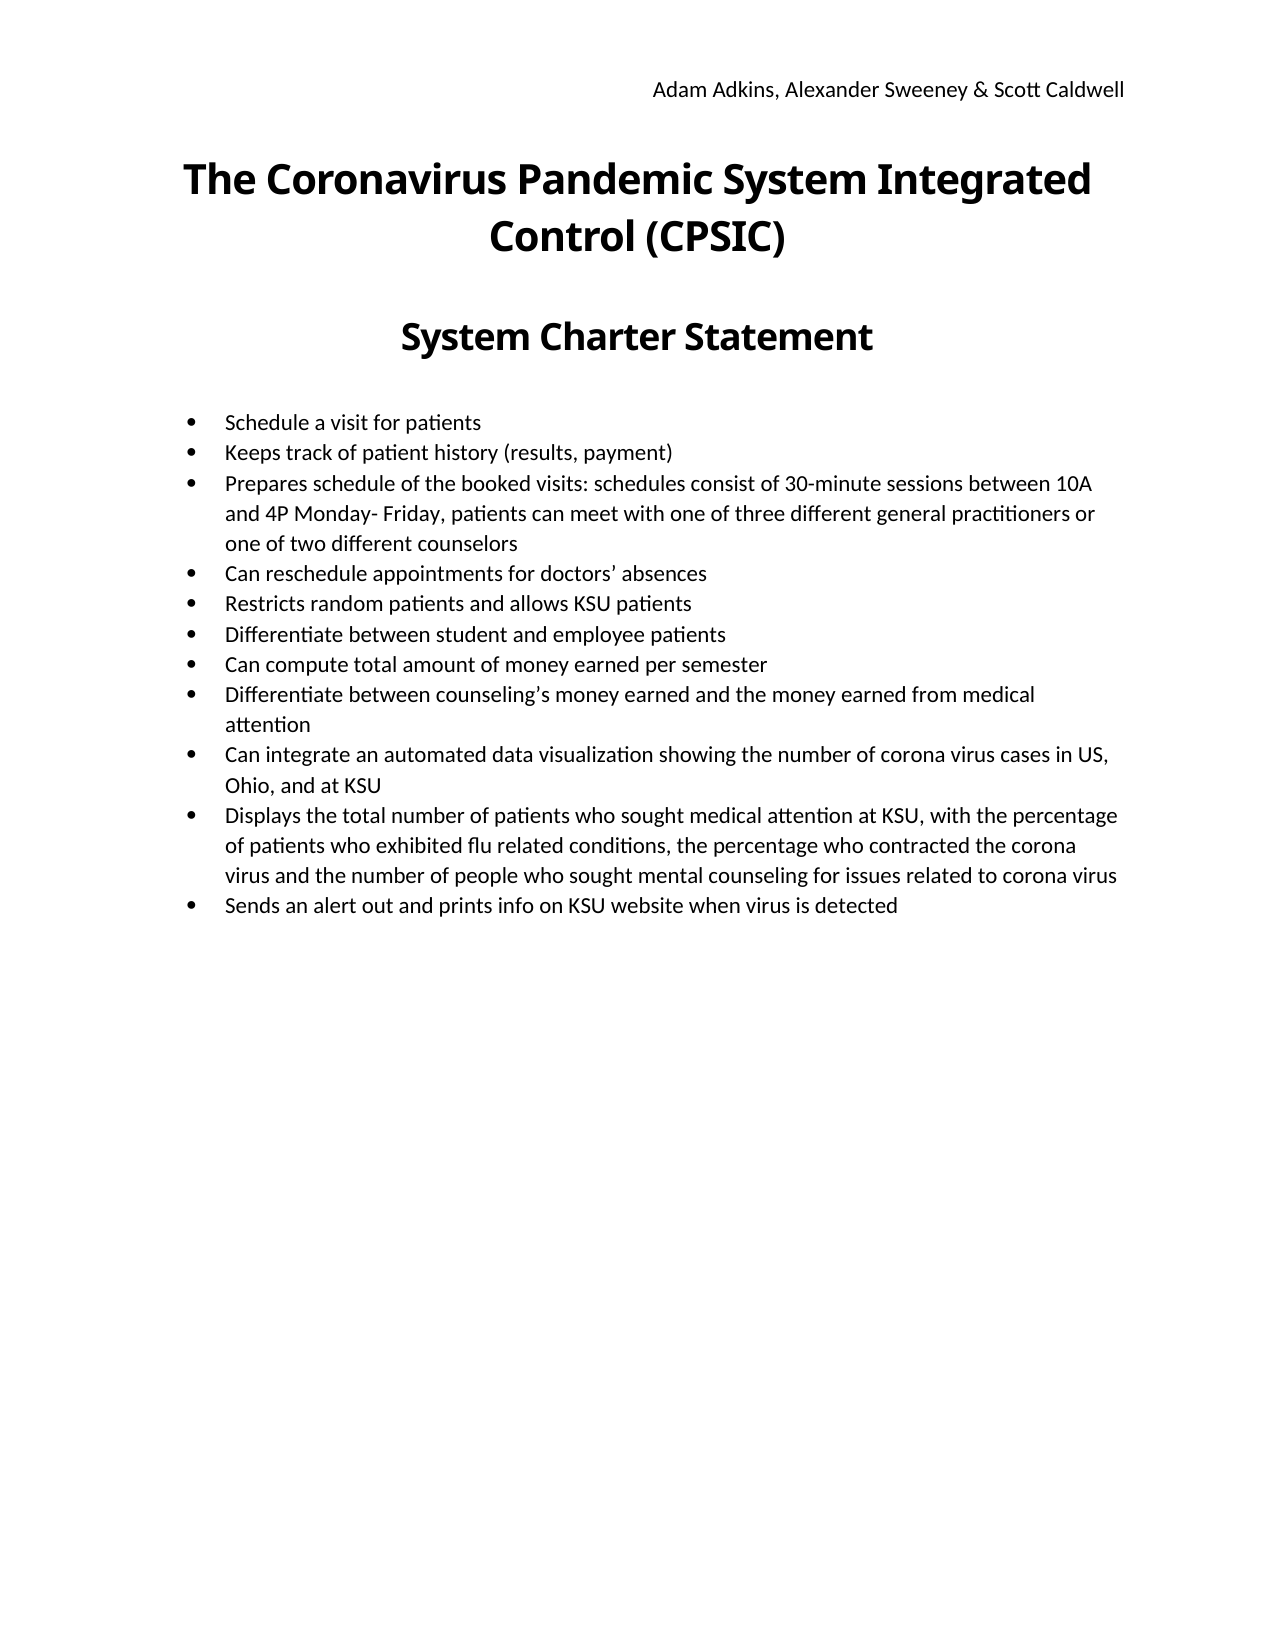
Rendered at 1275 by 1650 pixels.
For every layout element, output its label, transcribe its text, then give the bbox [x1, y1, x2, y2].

list Restricts random patients and allows KSU patients [187, 589, 1125, 618]
list Prepares schedule of the booked visits: schedules consist of 30-minute sessions between 10A and 4P Monday- Friday, patients can meet with one of three different general practitioners or one of two different counselors [187, 469, 1125, 557]
list Can integrate an automated data visualization showing the number of corona virus cases in US, Ohio, and at KSU [187, 741, 1125, 799]
title System Charter Statement [150, 310, 1125, 361]
list Can compute total amount of money earned per semester [187, 650, 1125, 678]
list Differentiate between student and employee patients [187, 620, 1125, 648]
list Can reschedule appointments for doctors’ absences [187, 559, 1125, 587]
list Differentiate between counseling’s money earned and the money earned from medical attention [187, 680, 1125, 738]
list Keeps track of patient history (results, payment) [187, 438, 1125, 467]
list Displays the total number of patients who sought medical attention at KSU, with the percentage of patients who exhibited flu related conditions, the percentage who contracted the corona virus and the number of people who sought mental counseling for issues related to corona virus [187, 801, 1125, 889]
list Schedule a visit for patients [187, 408, 1125, 436]
list Sends an alert out and prints info on KSU website when virus is detected [187, 892, 1125, 920]
title The Coronavirus Pandemic System Integrated Control (CPSIC) [150, 150, 1125, 263]
